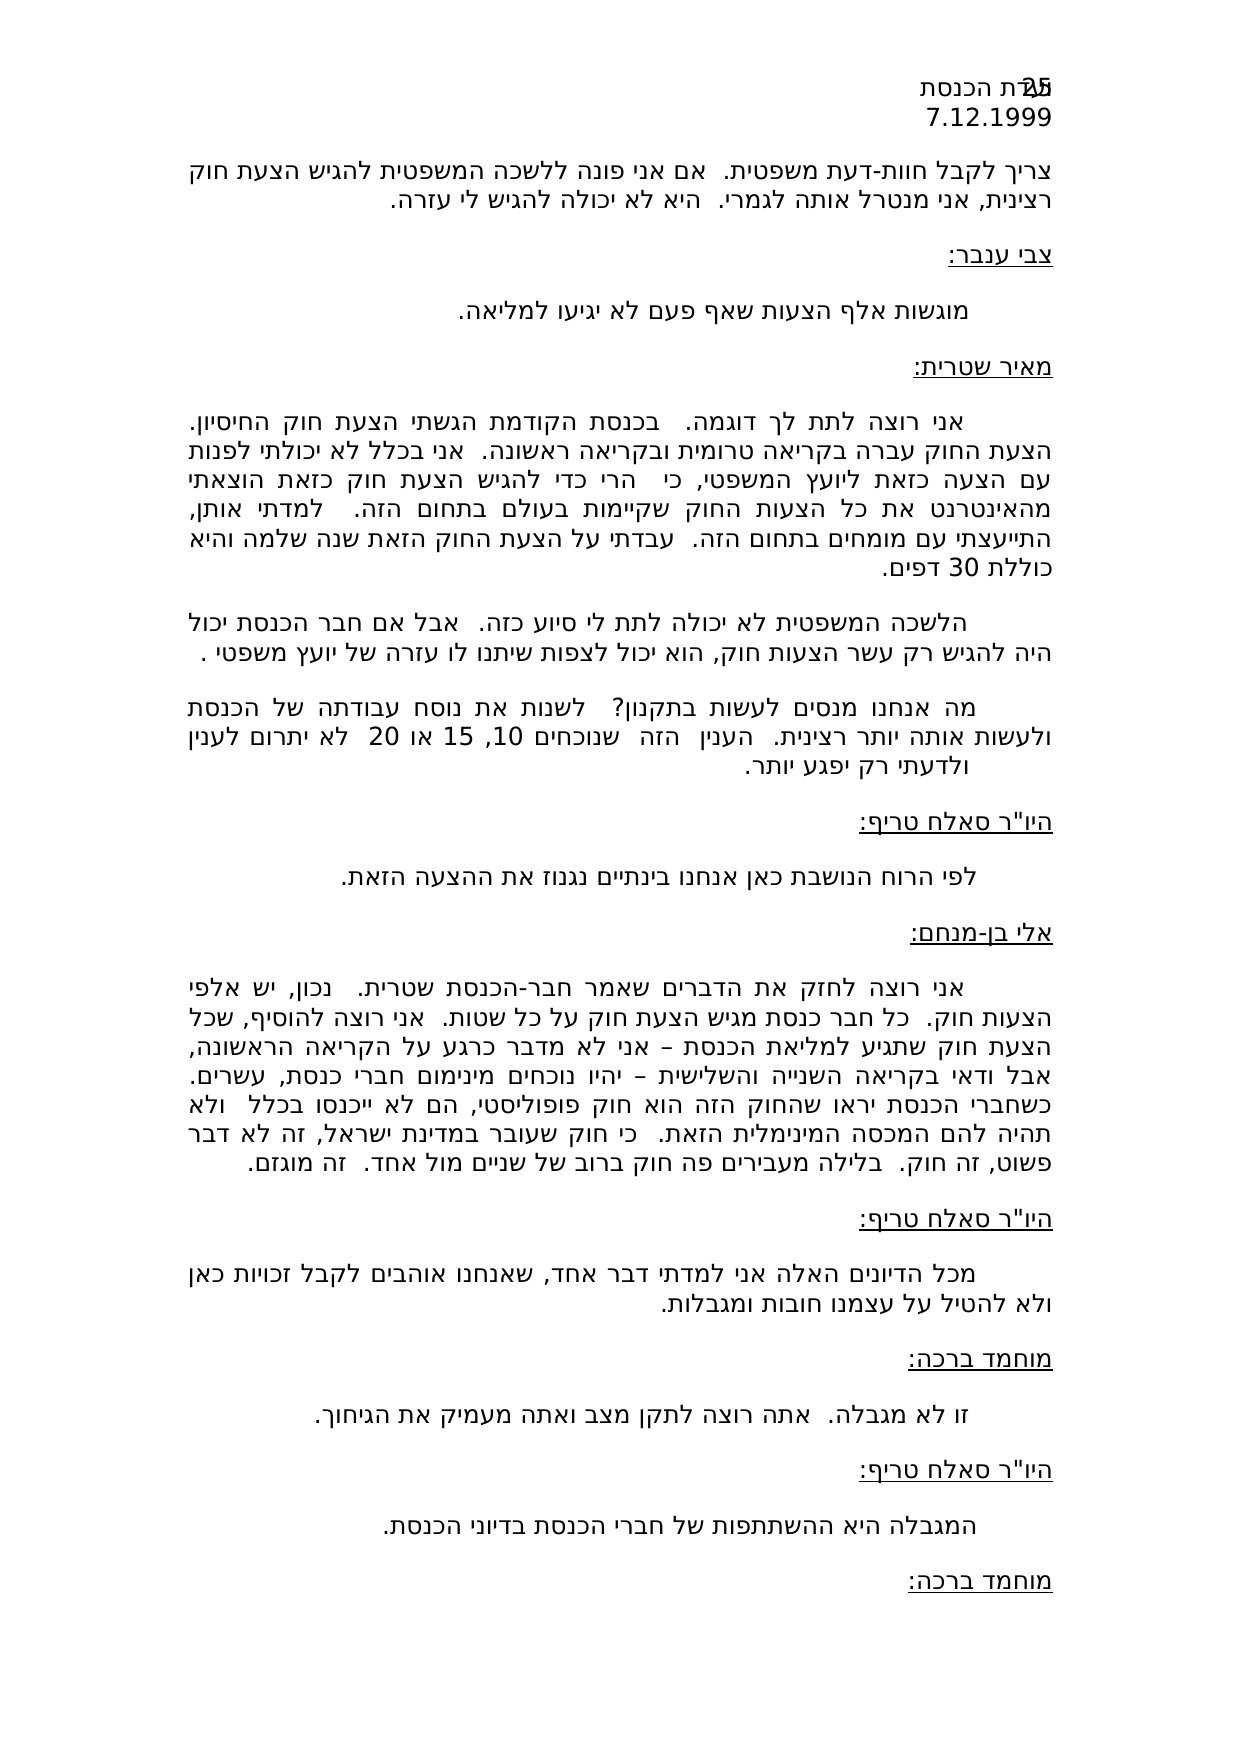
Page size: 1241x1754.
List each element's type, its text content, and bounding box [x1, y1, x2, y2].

text מוחמד ברכה: [187, 1566, 1053, 1596]
text הלשכה המשפטית לא יכולה לתת לי סיוע כזה. אבל אם חבר הכנסת יכול היה להגיש רק עשר הצעות חוק, הוא יכול לצפות שיתנו לו עזרה של יועץ משפטי . [187, 608, 1053, 667]
text מוגשות אלף הצעות שאף פעם לא יגיעו למליאה. [187, 296, 1053, 325]
text מכל הדיונים האלה אני למדתי דבר אחד, שאנחנו אוהבים לקבל זכויות כאן ולא להטיל על עצמנו חובות ומגבלות. [187, 1260, 1053, 1318]
text אני רוצה לחזק את הדברים שאמר חבר-הכנסת שטרית. נכון, יש אלפי הצעות חוק. כל חבר כנסת מגיש הצעת חוק על כל שטות. אני רוצה להוסיף, שכל הצעת חוק שתגיע למליאת הכנסת – אני לא מדבר כרגע על הקריאה הראשונה, אבל ודאי בקריאה השנייה והשלישית – יהיו נוכחים מינימום חברי כנסת, עשרים. כשחברי הכנסת יראו שהחוק הזה הוא חוק פופוליסטי, הם לא ייכנסו בכלל ולא תהיה להם המכסה המינימלית הזאת. כי חוק שעובר במדינת ישראל, זה לא דבר פשוט, זה חוק. בלילה מעבירים פה חוק ברוב של שניים מול אחד. זה מוגזם. [187, 974, 1053, 1178]
text זו לא מגבלה. אתה רוצה לתקן מצב ואתה מעמיק את הגיחוך. [187, 1400, 1053, 1429]
text מה אנחנו מנסים לעשות בתקנון? לשנות את נוסח עבודתה של הכנסת ולעשות אותה יותר רצינית. הענין הזה שנוכחים 10, 15 או 20 לא יתרום לענין ולדעתי רק יפגע יותר. [187, 693, 1053, 781]
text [187, 156, 1053, 214]
text לפי הרוח הנושבת כאן אנחנו בינתיים נגנוז את ההצעה הזאת. [187, 863, 1053, 892]
text מאיר שטרית: [187, 352, 1053, 381]
text צבי ענבר: [187, 241, 1053, 270]
text המגבלה היא ההשתתפות של חברי הכנסת בדיוני הכנסת. [187, 1511, 1053, 1540]
text היו"ר סאלח טריף: [187, 1204, 1053, 1233]
text היו"ר סאלח טריף: [187, 807, 1053, 836]
text אני רוצה לתת לך דוגמה. בכנסת הקודמת הגשתי הצעת חוק החיסיון. הצעת החוק עברה בקריאה טרומית ובקריאה ראשונה. אני בכלל לא יכולתי לפנות עם הצעה כזאת ליועץ המשפטי, כי הרי כדי להגיש הצעת חוק כזאת הוצאתי מהאינטרנט את כל הצעות החוק שקיימות בעולם בתחום הזה. למדתי אותן, התייעצתי עם מומחים בתחום הזה. עבדתי על הצעת החוק הזאת שנה שלמה והיא כוללת 30 דפים. [187, 407, 1053, 582]
text אלי בן-מנחם: [187, 918, 1053, 947]
text מוחמד ברכה: [187, 1344, 1053, 1373]
text היו"ר סאלח טריף: [187, 1455, 1053, 1484]
